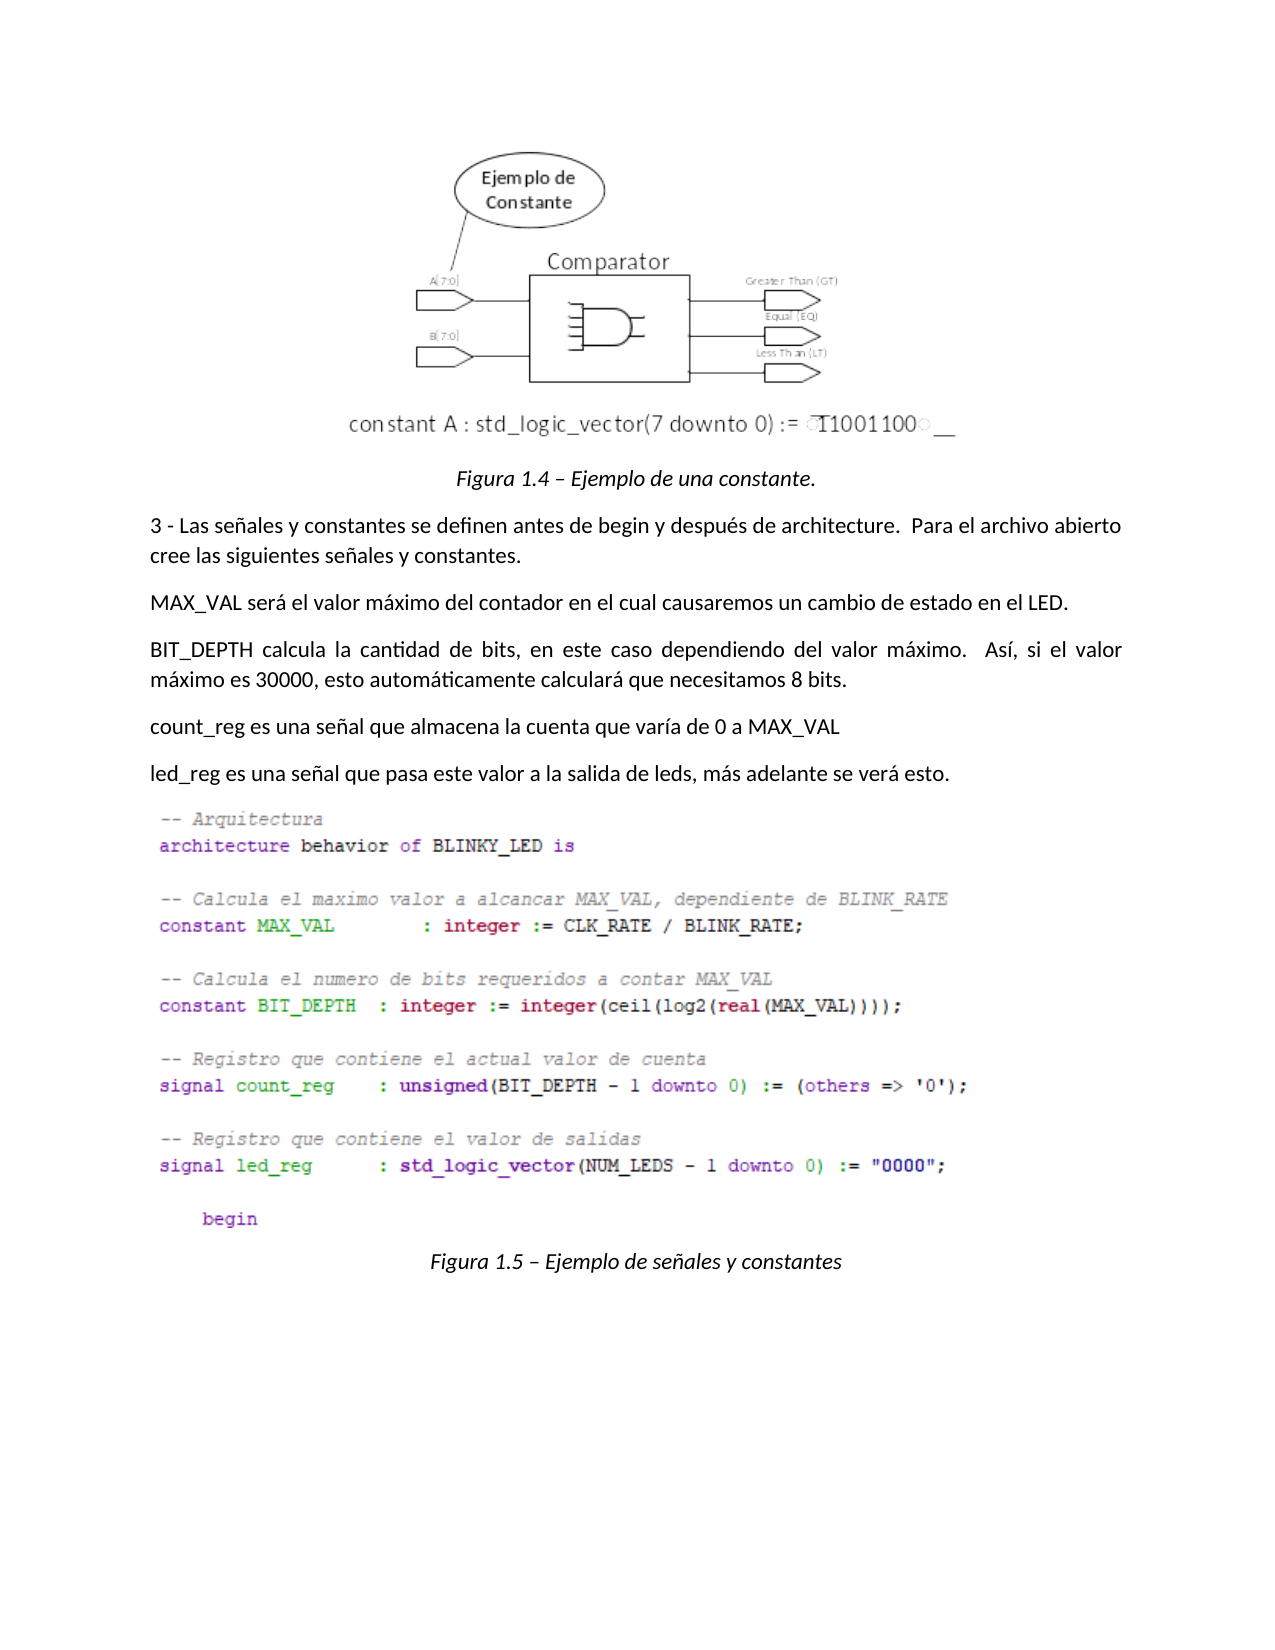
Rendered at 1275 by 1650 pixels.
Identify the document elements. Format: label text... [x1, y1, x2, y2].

text led_reg es una señal que pasa este valor a la salida de leds, más adelante se verá esto. [150, 759, 1125, 787]
text Figura 1.5 – Ejemplo de señales y constantes [150, 1247, 1125, 1275]
text Figura 1.4 – Ejemplo de una constante. [150, 464, 1125, 492]
text BIT_DEPTH calcula la cantidad de bits, en este caso dependiendo del valor máximo. Así, si el valor máximo es 30000, esto automáticamente calculará que necesitamos 8 bits. [150, 635, 1125, 693]
text count_reg es una señal que almacena la cuenta que varía de 0 a MAX_VAL [150, 712, 1125, 740]
picture [150, 806, 1013, 1228]
text 3 - Las señales y constantes se definen antes de begin y después de architecture. Para el archivo abierto cree las siguientes señales y constantes. [150, 511, 1125, 569]
text MAX_VAL será el valor máximo del contador en el cual causaremos un cambio de estado en el LED. [150, 588, 1125, 616]
